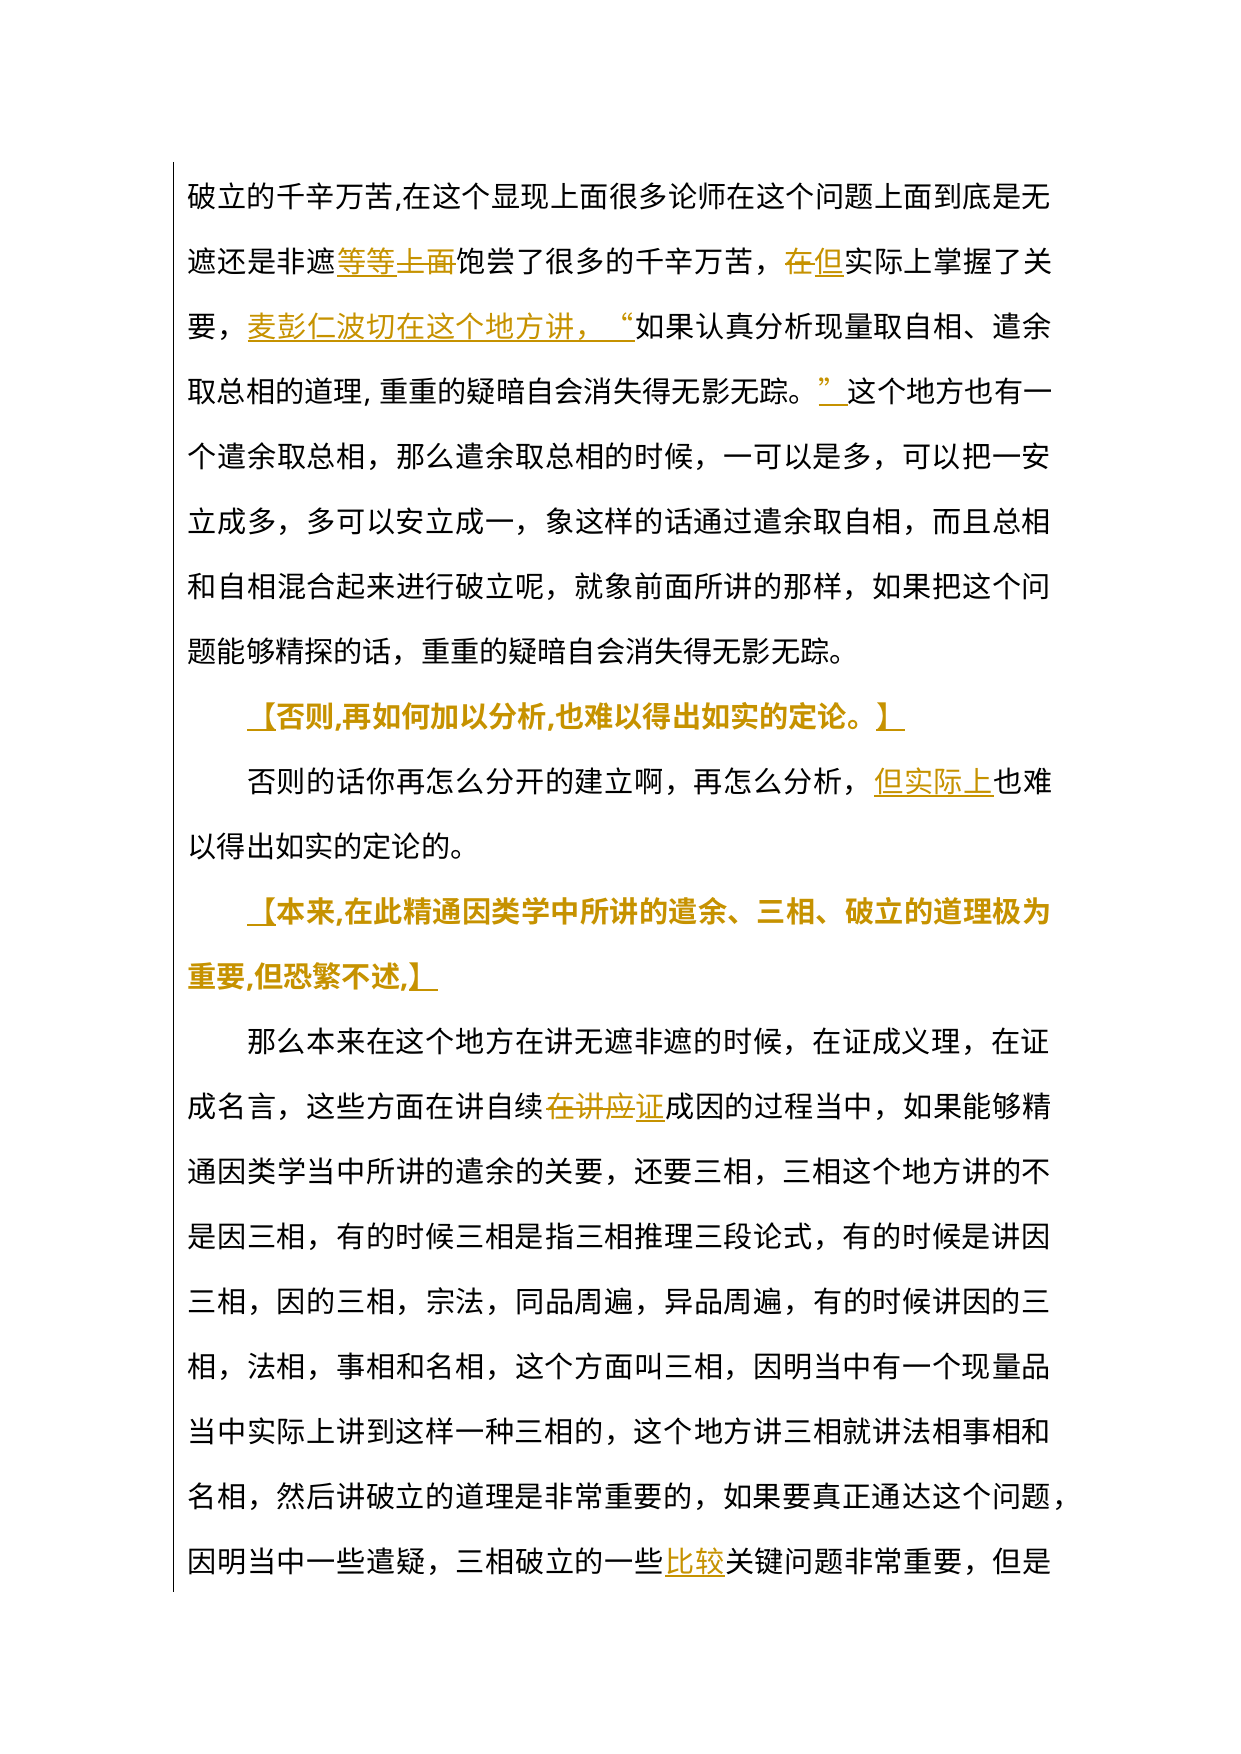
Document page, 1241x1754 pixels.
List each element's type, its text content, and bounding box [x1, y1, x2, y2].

text 否则的话你再怎么分开的建立啊，再怎么分析，也难以得出如实的定论的。 [187, 747, 1053, 877]
text 本来,在此精通因类学中所讲的遣余、三相、破立的道理极为重要,但恐繁不述, [187, 877, 1053, 1007]
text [187, 1007, 1053, 1592]
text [187, 162, 1053, 682]
text 否则,再如何加以分析,也难以得出如实的定论。 [187, 682, 1053, 747]
